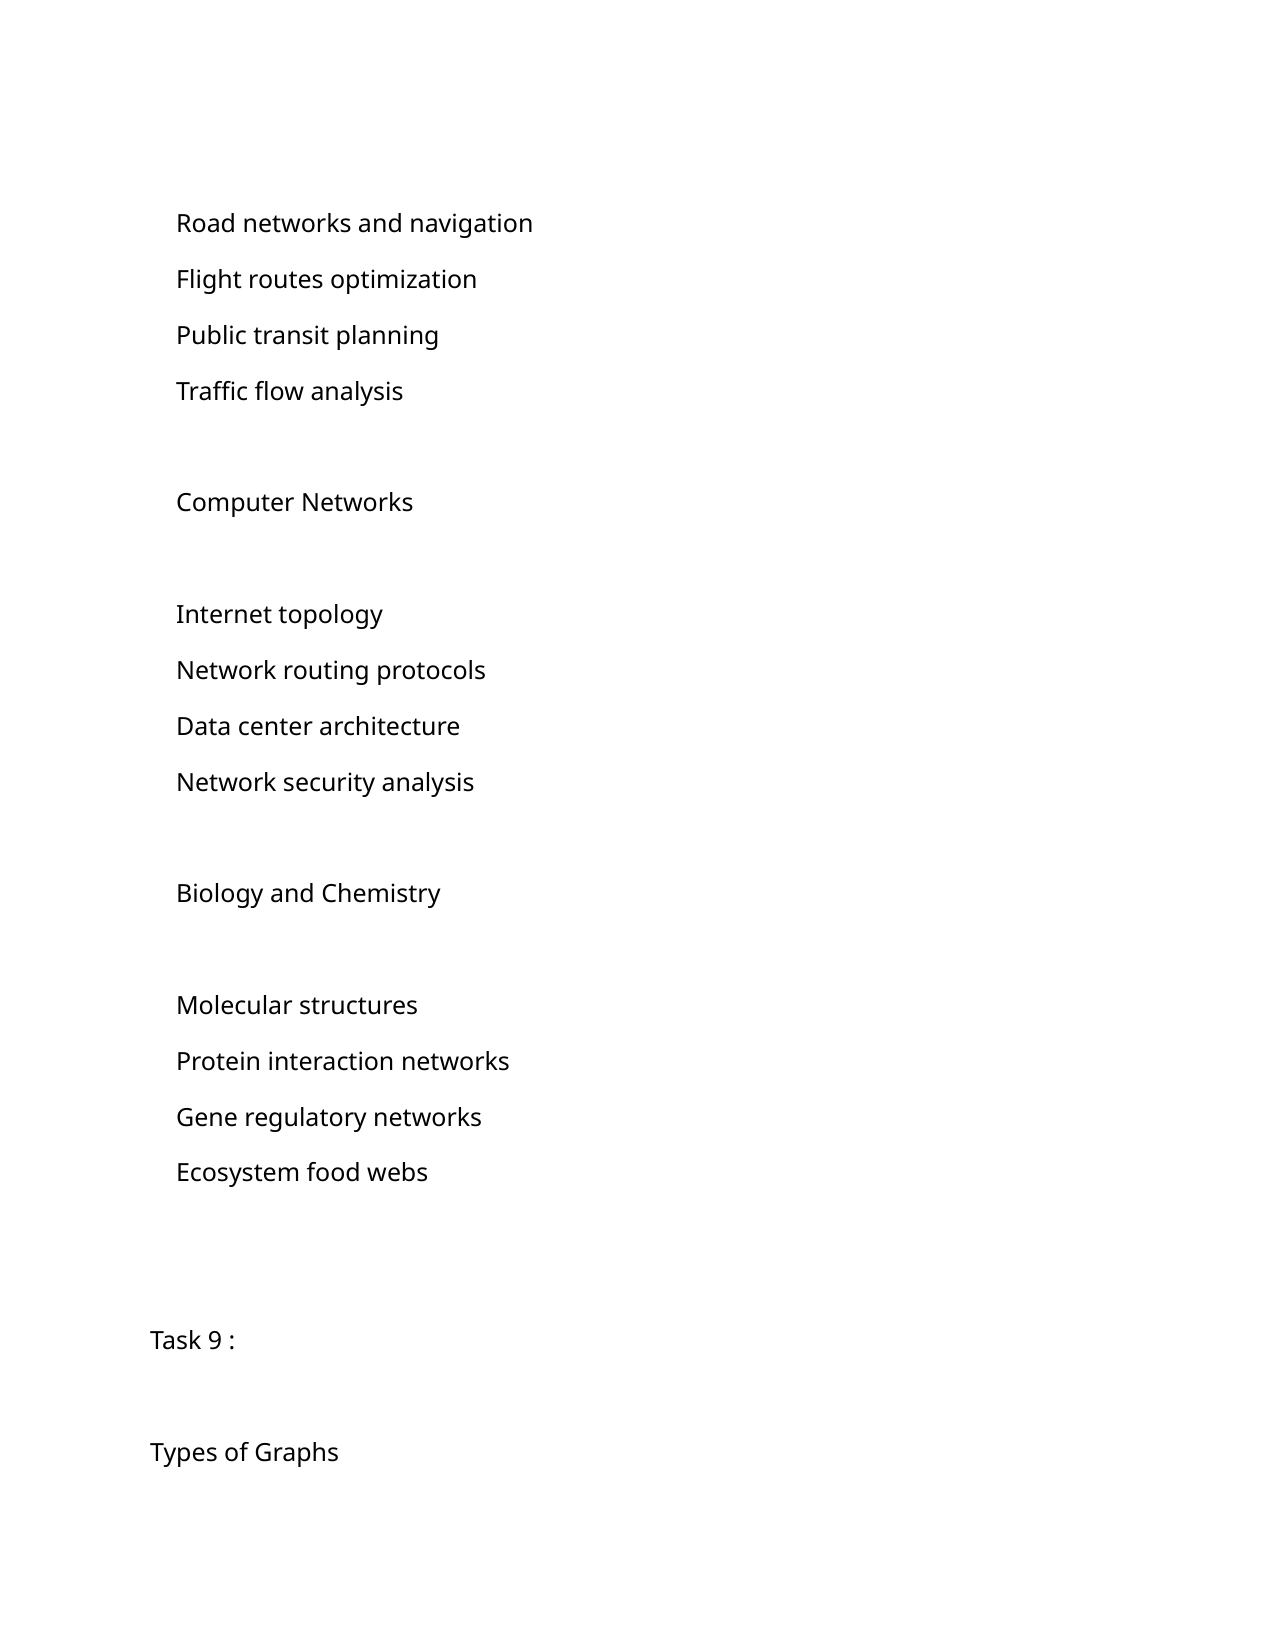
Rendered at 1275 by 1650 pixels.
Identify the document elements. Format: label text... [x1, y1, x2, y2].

text Network routing protocols [150, 652, 1125, 687]
text Protein interaction networks [150, 1043, 1125, 1077]
text Internet topology [150, 597, 1125, 631]
text Network security analysis [150, 764, 1125, 798]
text Traffic flow analysis [150, 373, 1125, 407]
text Data center architecture [150, 708, 1125, 742]
text Gene regulatory networks [150, 1099, 1125, 1133]
text Public transit planning [150, 317, 1125, 352]
text Types of Graphs [150, 1434, 1125, 1468]
text Road networks and navigation [150, 206, 1125, 240]
text Task 9 : [150, 1322, 1125, 1357]
text Flight routes optimization [150, 262, 1125, 296]
text Ecosystem food webs [150, 1155, 1125, 1189]
text Biology and Chemistry [150, 876, 1125, 910]
text Computer Networks [150, 485, 1125, 519]
text Molecular structures [150, 987, 1125, 1022]
